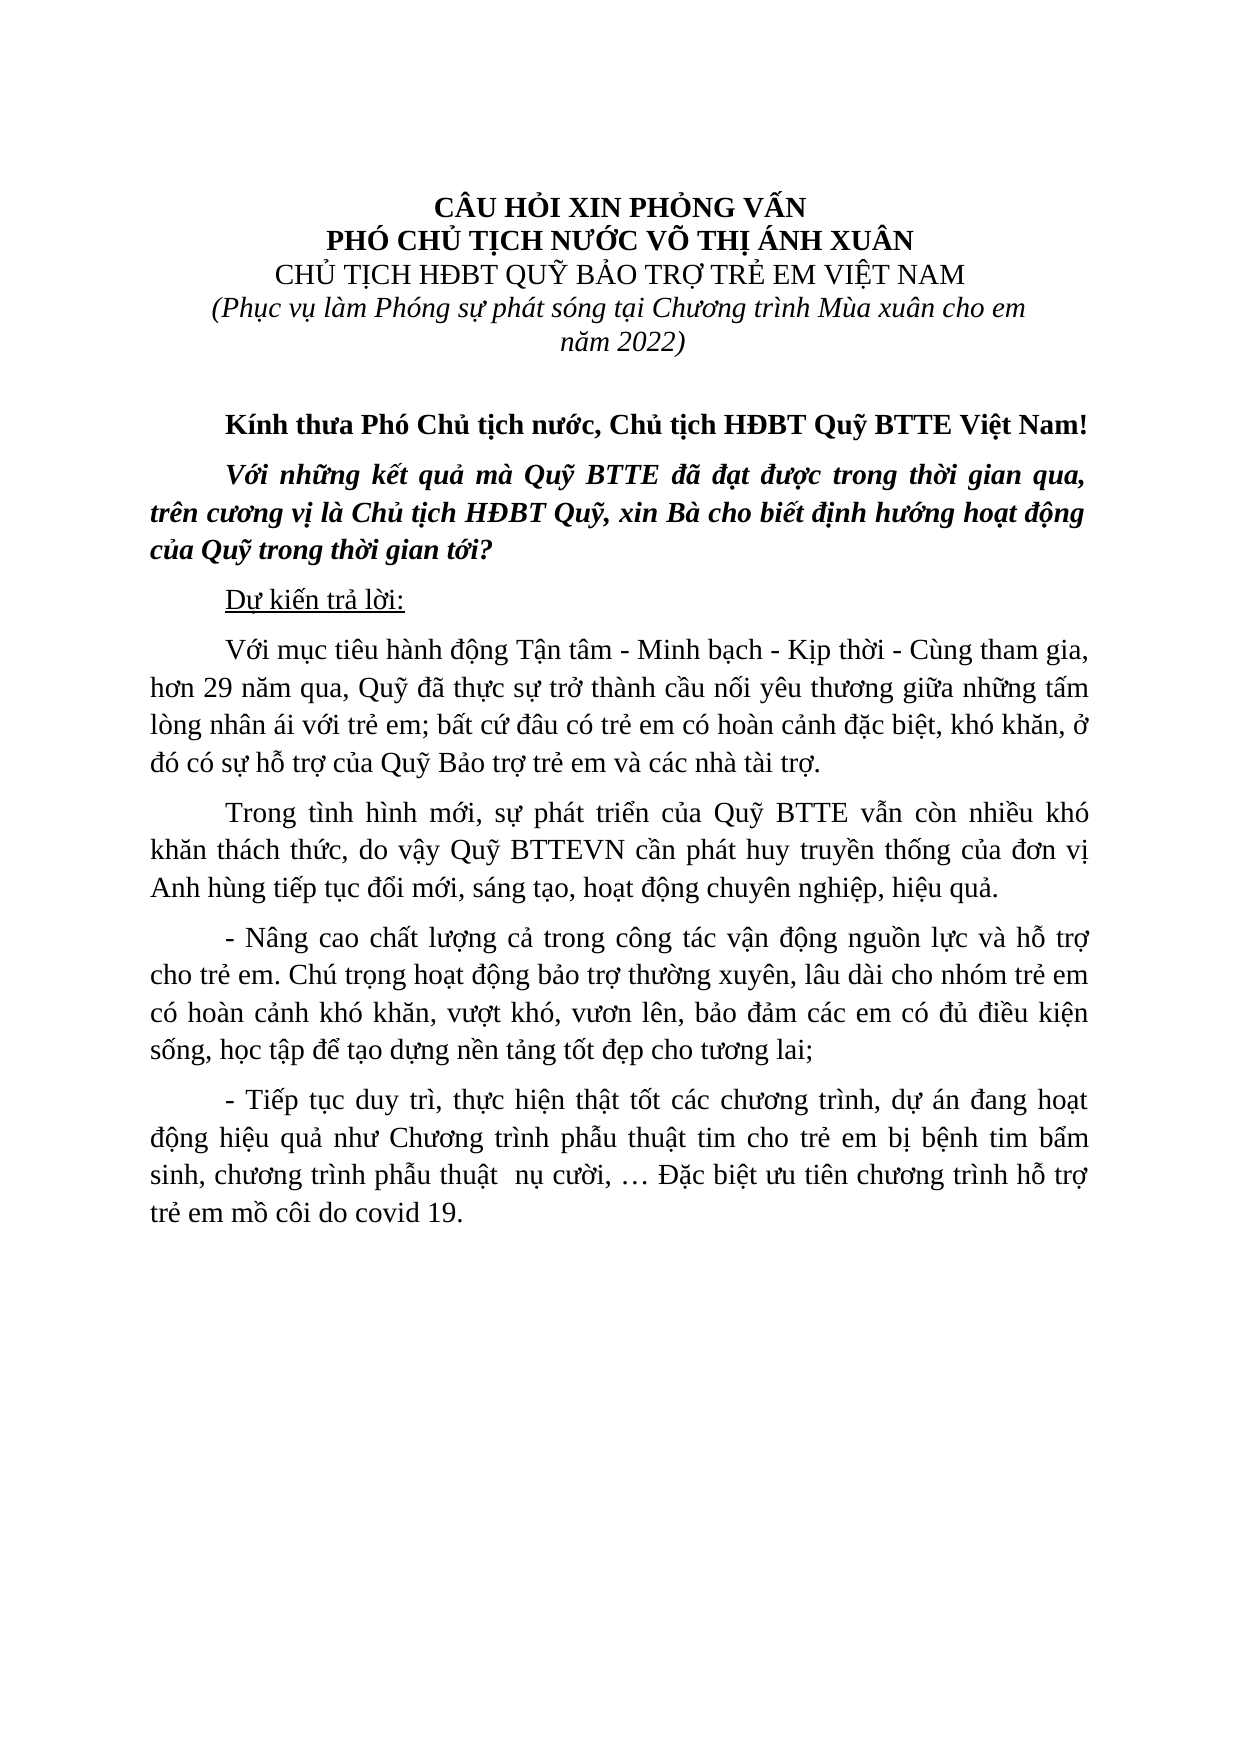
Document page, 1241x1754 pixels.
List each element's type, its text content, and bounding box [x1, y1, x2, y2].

text Kính thưa Phó Chủ tịch nước, Chủ tịch HĐBT Quỹ BTTE Việt Nam! [150, 403, 1090, 441]
text PHÓ CHỦ TỊCH NƯỚC VÕ THỊ ÁNH XUÂN [150, 223, 1090, 257]
text - Tiếp tục duy trì, thực hiện thật tốt các chương trình, dự án đang hoạt động hiệu quả như Chương trình phẫu thuật tim cho trẻ em bị bệnh tim bẩm sinh, chương trình phẫu thuật nụ cười, … Đặc biệt ưu tiên chương trình hỗ trợ trẻ em mồ côi do covid 19. [150, 1078, 1090, 1228]
text Với những kết quả mà Quỹ BTTE đã đạt được trong thời gian qua, trên cương vị là Chủ tịch HĐBT Quỹ, xin Bà cho biết định hướng hoạt động của Quỹ trong thời gian tới? [150, 453, 1090, 566]
text CÂU HỎI XIN PHỎNG VẤN [150, 190, 1090, 223]
text Trong tình hình mới, sự phát triển của Quỹ BTTE vẫn còn nhiều khó khăn thách thức, do vậy Quỹ BTTEVN cần phát huy truyền thống của đơn vị Anh hùng tiếp tục đổi mới, sáng tạo, hoạt động chuyên nghiệp, hiệu quả. [150, 791, 1090, 903]
text Dự kiến trả lời: [150, 578, 1090, 616]
text năm 2022) [150, 324, 1090, 357]
text (Phục vụ làm Phóng sự phát sóng tại Chương trình Mùa xuân cho em [150, 290, 1090, 324]
text Với mục tiêu hành động Tận tâm - Minh bạch - Kịp thời - Cùng tham gia, hơn 29 năm qua, Quỹ đã thực sự trở thành cầu nối yêu thương giữa những tấm lòng nhân ái với trẻ em; bất cứ đâu có trẻ em có hoàn cảnh đặc biệt, khó khăn, ở đó có sự hỗ trợ của Quỹ Bảo trợ trẻ em và các nhà tài trợ. [150, 628, 1090, 778]
text CHỦ TỊCH HĐBT QUỸ BẢO TRỢ TRẺ EM VIỆT NAM [150, 257, 1090, 290]
text - Nâng cao chất lượng cả trong công tác vận động nguồn lực và hỗ trợ cho trẻ em. Chú trọng hoạt động bảo trợ thường xuyên, lâu dài cho nhóm trẻ em có hoàn cảnh khó khăn, vượt khó, vươn lên, bảo đảm các em có đủ điều kiện sống, học tập để tạo dựng nền tảng tốt đẹp cho tương lai; [150, 916, 1090, 1066]
